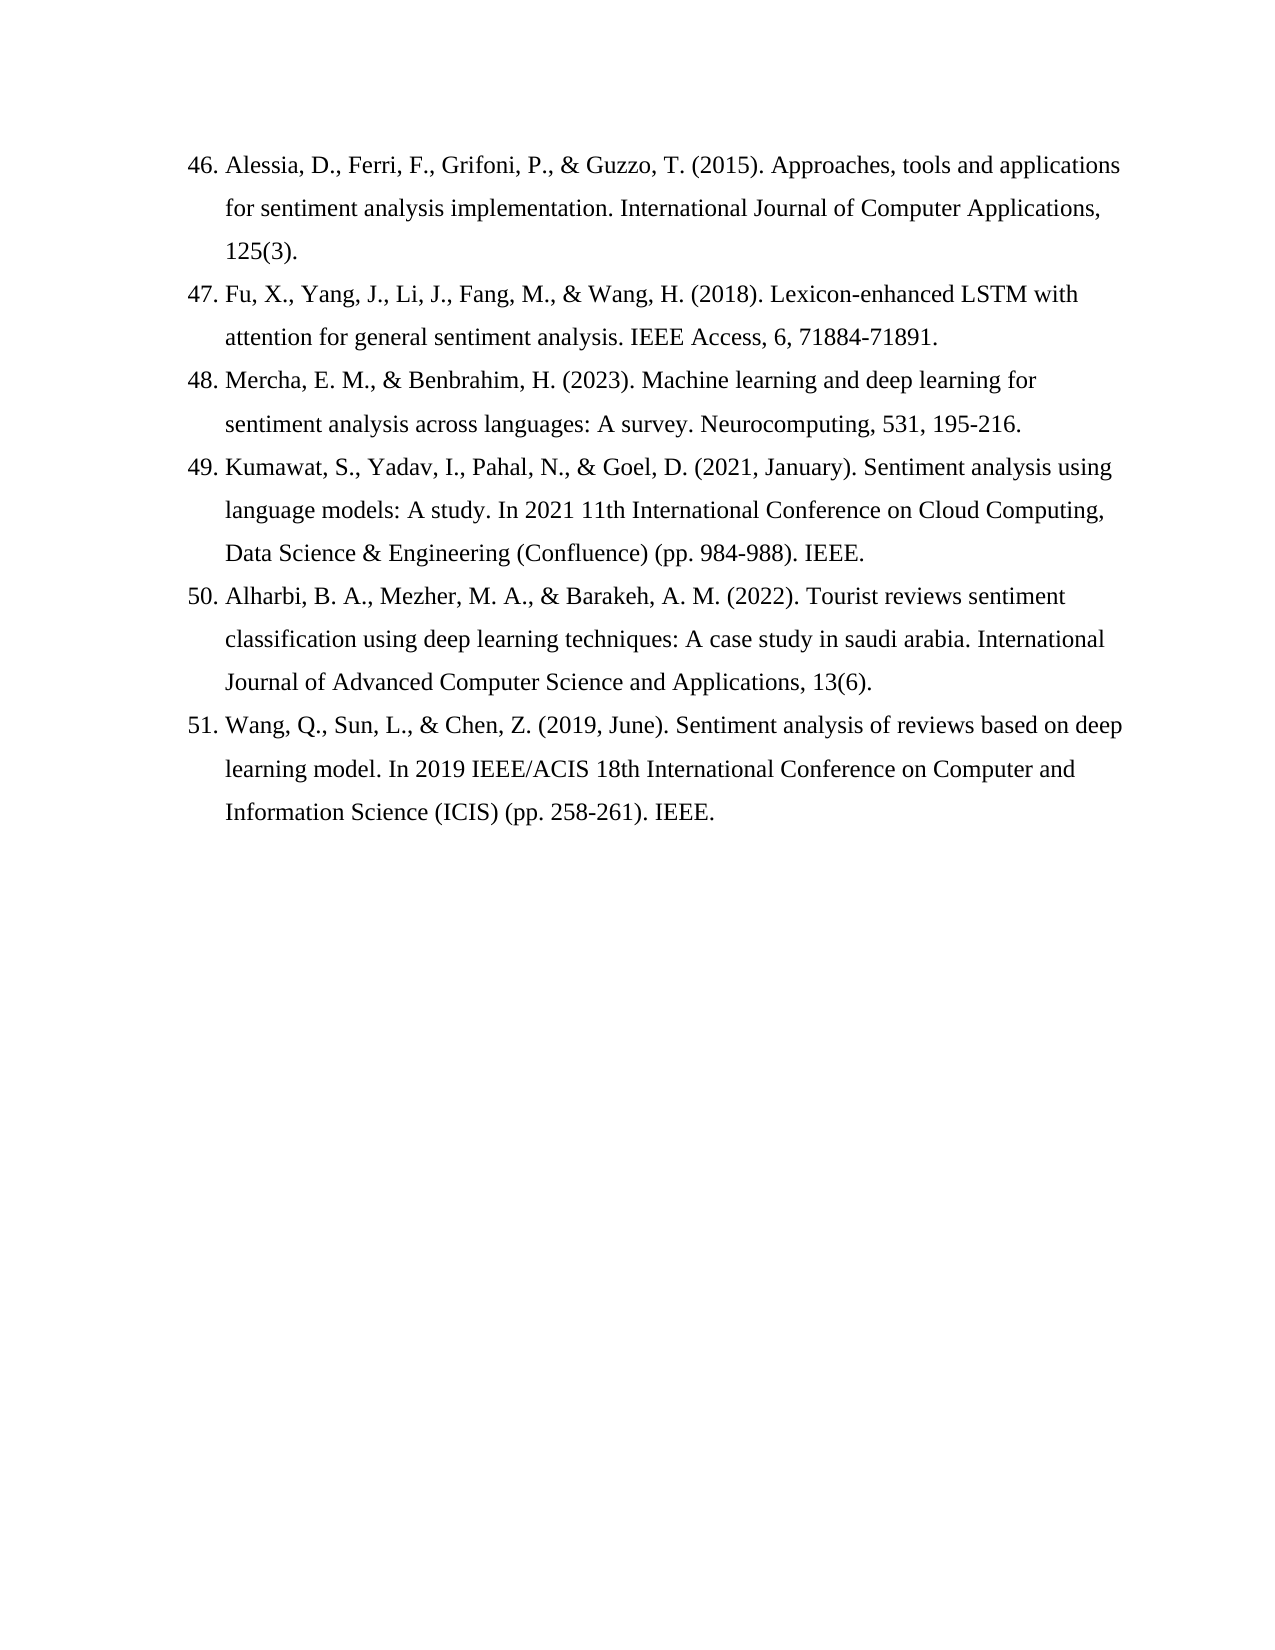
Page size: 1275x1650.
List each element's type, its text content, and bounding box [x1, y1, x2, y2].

list Mercha, E. M., & Benbrahim, H. (2023). Machine learning and deep learning for sentiment analysis across languages: A survey. Neurocomputing, 531, 195-216. [187, 366, 1125, 437]
list Alharbi, B. A., Mezher, M. A., & Barakeh, A. M. (2022). Tourist reviews sentiment classification using deep learning techniques: A case study in saudi arabia. International Journal of Advanced Computer Science and Applications, 13(6). [187, 581, 1125, 696]
list Wang, Q., Sun, L., & Chen, Z. (2019, June). Sentiment analysis of reviews based on deep learning model. In 2019 IEEE/ACIS 18th International Conference on Computer and Information Science (ICIS) (pp. 258-261). IEEE. [187, 711, 1125, 826]
list Alessia, D., Ferri, F., Grifoni, P., & Guzzo, T. (2015). Approaches, tools and applications for sentiment analysis implementation. International Journal of Computer Applications, 125(3). [187, 150, 1125, 265]
list Kumawat, S., Yadav, I., Pahal, N., & Goel, D. (2021, January). Sentiment analysis using language models: A study. In 2021 11th International Conference on Cloud Computing, Data Science & Engineering (Confluence) (pp. 984-988). IEEE. [187, 452, 1125, 567]
list Fu, X., Yang, J., Li, J., Fang, M., & Wang, H. (2018). Lexicon-enhanced LSTM with attention for general sentiment analysis. IEEE Access, 6, 71884-71891. [187, 279, 1125, 351]
